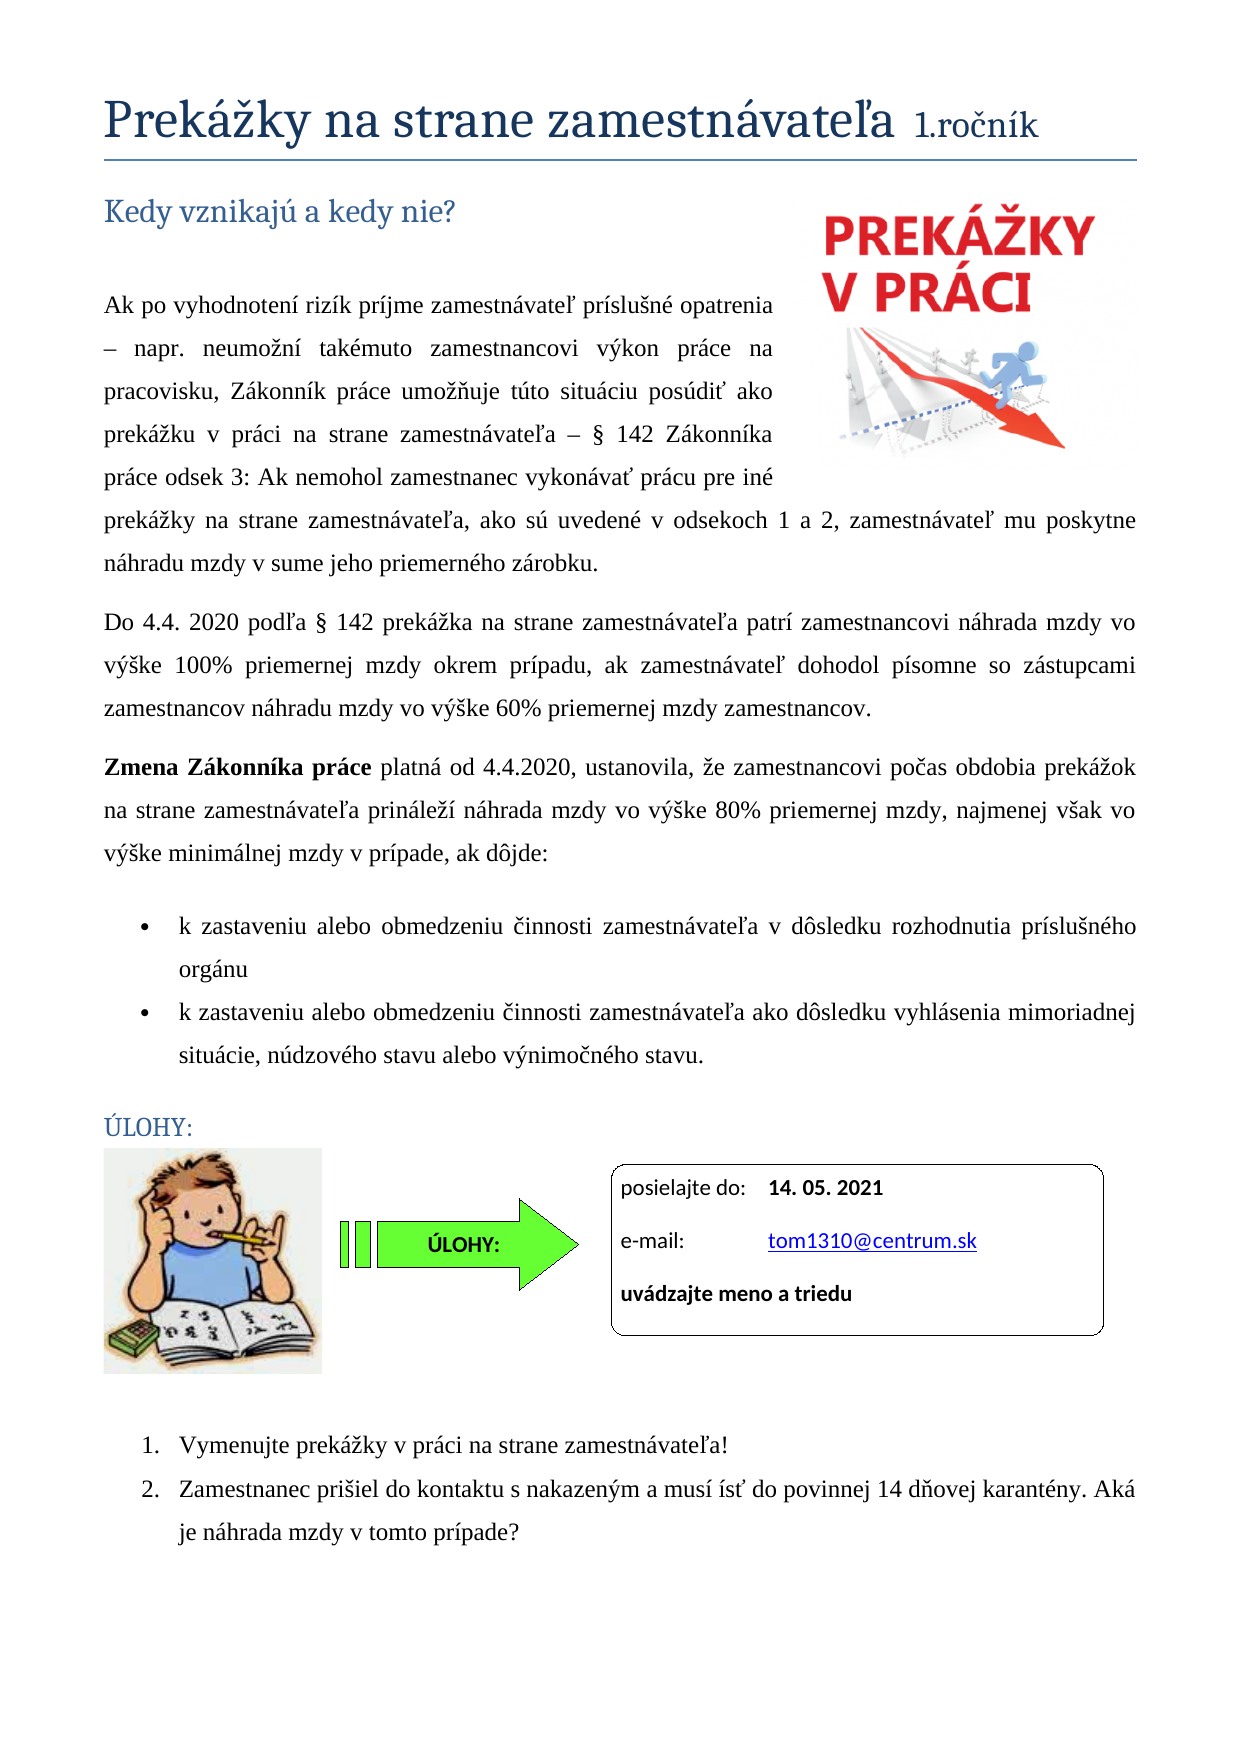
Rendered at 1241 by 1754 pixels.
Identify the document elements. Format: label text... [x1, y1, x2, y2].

text Ak po vyhodnotení rizík príjme zamestnávateľ príslušné opatrenia – napr. neumožní takémuto zamestnancovi výkon práce na pracovisku, Zákonník práce umožňuje túto situáciu posúdiť ako prekážku v práci na strane zamestnávateľa – § 142 Zákonníka práce odsek 3: Ak nemohol zamestnanec vykonávať prácu pre iné prekážky na strane zamestnávateľa, ako sú uvedené v odsekoch 1 a 2, zamestnávateľ mu poskytne náhradu mzdy v sume jeho priemerného zárobku. [103, 290, 1137, 577]
title Prekážky na strane zamestnávateľa 1.ročník [103, 89, 1137, 161]
subtitle ÚLOHY: [103, 1112, 1137, 1143]
text Zmena Zákonníka práce platná od 4.4.2020, ustanovila, že zamestnancovi počas obdobia prekážok na strane zamestnávateľa prináleží náhrada mzdy vo výške 80% priemernej mzdy, najmenej však vo výške minimálnej mzdy v prípade, ak dôjde: [103, 752, 1137, 867]
list Vymenujte prekážky v práci na strane zamestnávateľa! [141, 1431, 1137, 1459]
picture [103, 1148, 323, 1374]
subtitle Kedy vznikajú a kedy nie? [103, 193, 1137, 231]
picture [792, 198, 1137, 469]
list Zamestnanec prišiel do kontaktu s nakazeným a musí ísť do povinnej 14 dňovej karantény. Aká je náhrada mzdy v tomto prípade? [141, 1474, 1137, 1546]
list k zastaveniu alebo obmedzeniu činnosti zamestnávateľa v dôsledku rozhodnutia príslušného orgánu [141, 911, 1137, 983]
text Do 4.4. 2020 podľa § 142 prekážka na strane zamestnávateľa patrí zamestnancovi náhrada mzdy vo výške 100% priemernej mzdy okrem prípadu, ak zamestnávateľ dohodol písomne so zástupcami zamestnancov náhradu mzdy vo výške 60% priemernej mzdy zamestnancov. [103, 607, 1137, 722]
list k zastaveniu alebo obmedzeniu činnosti zamestnávateľa ako dôsledku vyhlásenia mimoriadnej situácie, núdzového stavu alebo výnimočného stavu. [141, 997, 1137, 1069]
